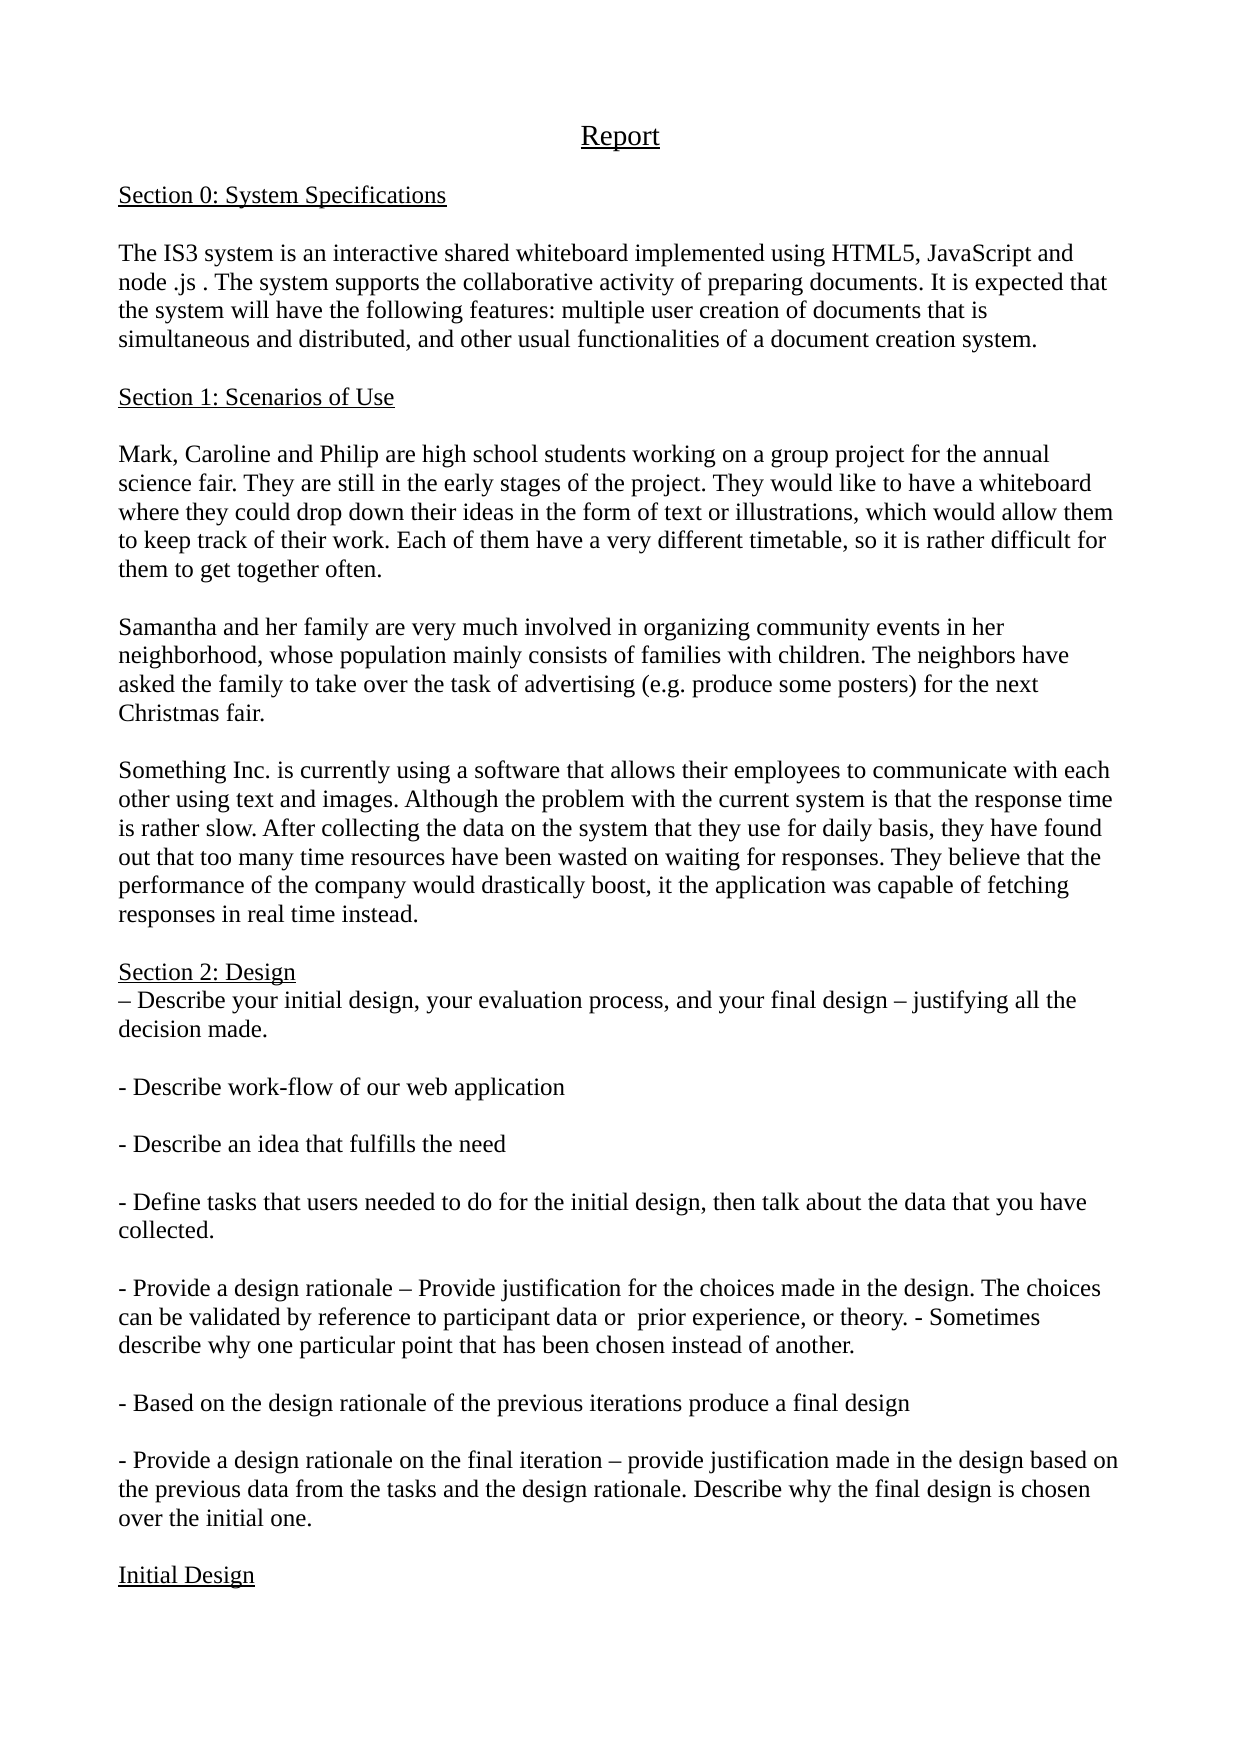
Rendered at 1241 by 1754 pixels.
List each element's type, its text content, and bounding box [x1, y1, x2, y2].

text - Define tasks that users needed to do for the initial design, then talk about the data that you have collected. [118, 1187, 1122, 1244]
text The IS3 system is an interactive shared whiteboard implemented using HTML5, JavaScript and node .js . The system supports the collaborative activity of preparing documents. It is expected that the system will have the following features: multiple user creation of documents that is simultaneous and distributed, and other usual functionalities of a document creation system. [118, 238, 1122, 353]
text - Provide a design rationale on the final iteration – provide justification made in the design based on the previous data from the tasks and the design rationale. Describe why the final design is chosen over the initial one. [118, 1445, 1122, 1532]
text – Describe your initial design, your evaluation process, and your final design – justifying all the decision made. [118, 985, 1122, 1043]
text Section 1: Scenarios of Use [118, 382, 1122, 410]
text - Describe work-flow of our web application [118, 1072, 1122, 1100]
text Mark, Caroline and Philip are high school students working on a group project for the annual science fair. They are still in the early stages of the project. They would like to have a whiteboard where they could drop down their ideas in the form of text or illustrations, which would allow them to keep track of their work. Each of them have a very different timetable, so it is rather difficult for them to get together often. [118, 439, 1122, 583]
text Initial Design [118, 1560, 1122, 1589]
text Section 2: Design [118, 957, 1122, 985]
text Report [118, 118, 1122, 152]
text Section 0: System Specifications [118, 180, 1122, 209]
text - Describe an idea that fulfills the need [118, 1129, 1122, 1158]
text Something Inc. is currently using a software that allows their employees to communicate with each other using text and images. Although the problem with the current system is that the response time is rather slow. After collecting the data on the system that they use for daily basis, they have found out that too many time resources have been wasted on waiting for responses. They believe that the performance of the company would drastically boost, it the application was capable of fetching responses in real time instead. [118, 755, 1122, 957]
text - Provide a design rationale – Provide justification for the choices made in the design. The choices can be validated by reference to participant data or prior experience, or theory. - Sometimes describe why one particular point that has been chosen instead of another. [118, 1273, 1122, 1359]
text - Based on the design rationale of the previous iterations produce a final design [118, 1388, 1122, 1417]
text Samantha and her family are very much involved in organizing community events in her neighborhood, whose population mainly consists of families with children. The neighbors have asked the family to take over the task of advertising (e.g. produce some posters) for the next Christmas fair. [118, 612, 1122, 727]
